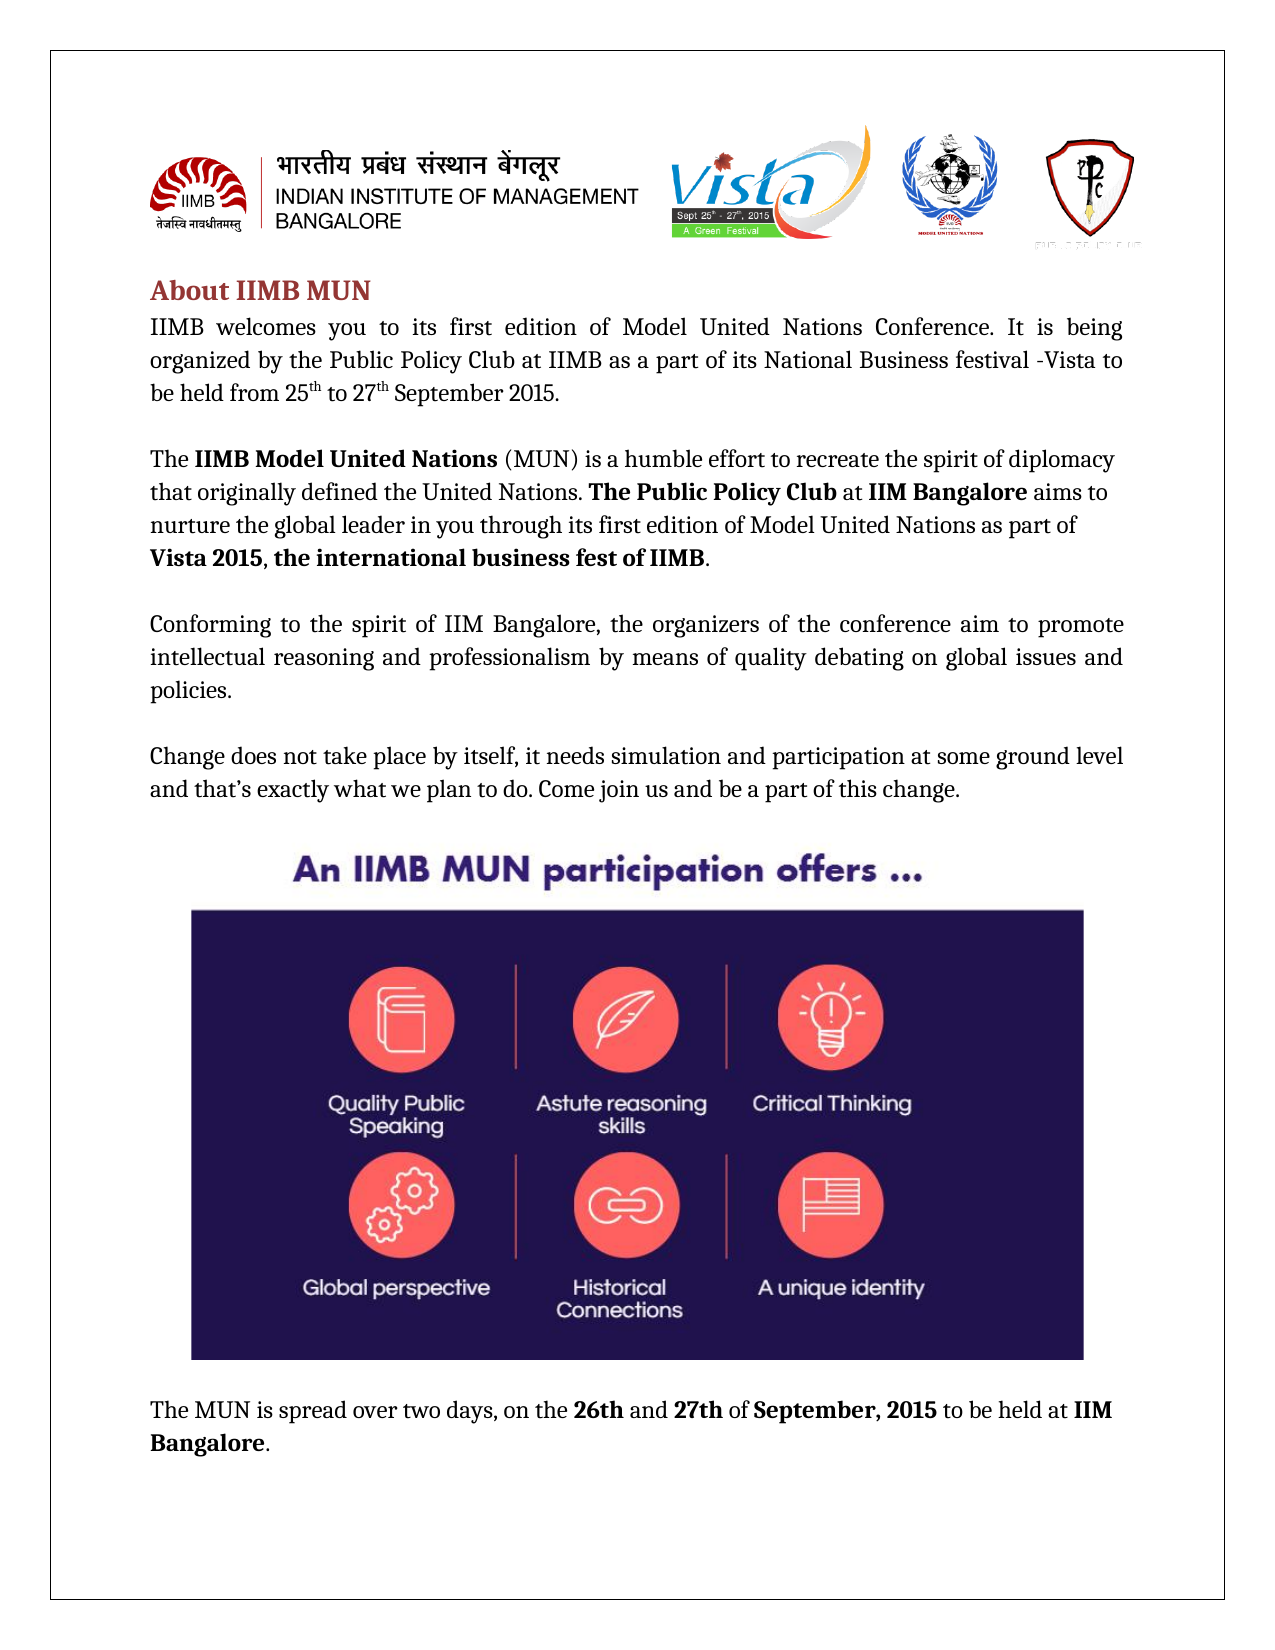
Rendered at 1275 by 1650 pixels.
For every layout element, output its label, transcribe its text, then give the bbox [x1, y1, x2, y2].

picture [150, 150, 639, 232]
text Conforming to the spirit of IIM Bangalore, the organizers of the conference aim to promote intellectual reasoning and professionalism by means of quality debating on global issues and policies. [150, 610, 1125, 704]
picture [1031, 128, 1146, 260]
text Change does not take place by itself, it needs simulation and participation at some ground level and that’s exactly what we plan to do. Come join us and be a part of this change. [150, 742, 1125, 803]
text The IIMB Model United Nations (MUN) is a humble effort to recreate the spirit of diplomacy that originally defined the United Nations. The Public Policy Club at IIM Bangalore aims to nurture the global leader in you through its first edition of Model United Nations as part of Vista 2015, the international business fest of IIMB. [150, 444, 1125, 572]
picture [191, 840, 1084, 1360]
text The MUN is spread over two days, on the 26th and 27th of September, 2015 to be held at IIM Bangalore. [150, 1396, 1125, 1458]
text IIMB welcomes you to its first edition of Model United Nations Conference. It is being organized by the Public Policy Club at IIMB as a part of its National Business festival -Vista to be held from 25th to 27th September 2015. [150, 312, 1125, 407]
text About IIMB MUN [150, 274, 1125, 307]
picture [898, 132, 1001, 239]
picture [671, 125, 871, 239]
